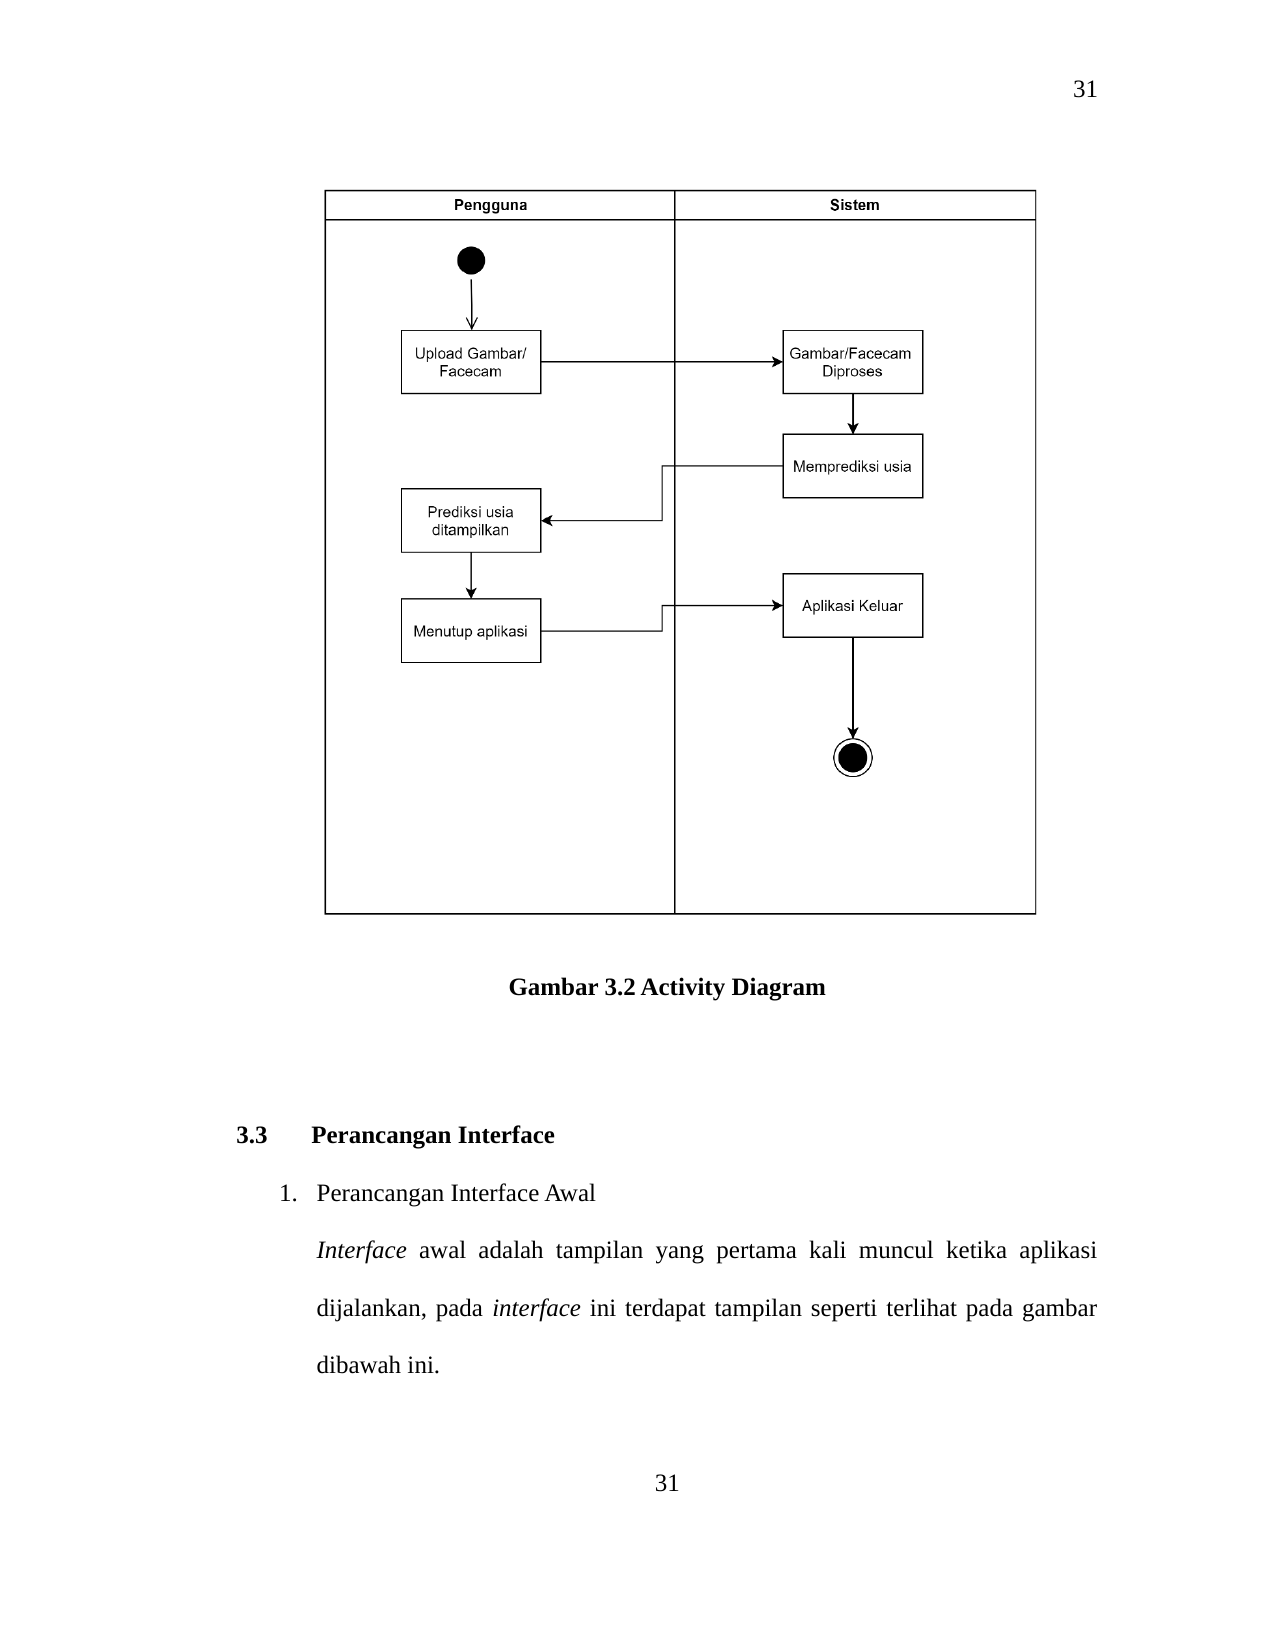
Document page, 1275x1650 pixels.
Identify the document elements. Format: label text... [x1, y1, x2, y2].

text Gambar 3.2 Activity Diagram [236, 972, 1098, 1001]
subtitle Perancangan Interface [236, 1120, 1098, 1149]
list Perancangan Interface Awal [279, 1178, 1098, 1206]
list Interface awal adalah tampilan yang pertama kali muncul ketika aplikasi dijalankan, pada interface ini terdapat tampilan seperti terlihat pada gambar dibawah ini. [316, 1235, 1098, 1379]
picture [311, 177, 1048, 928]
